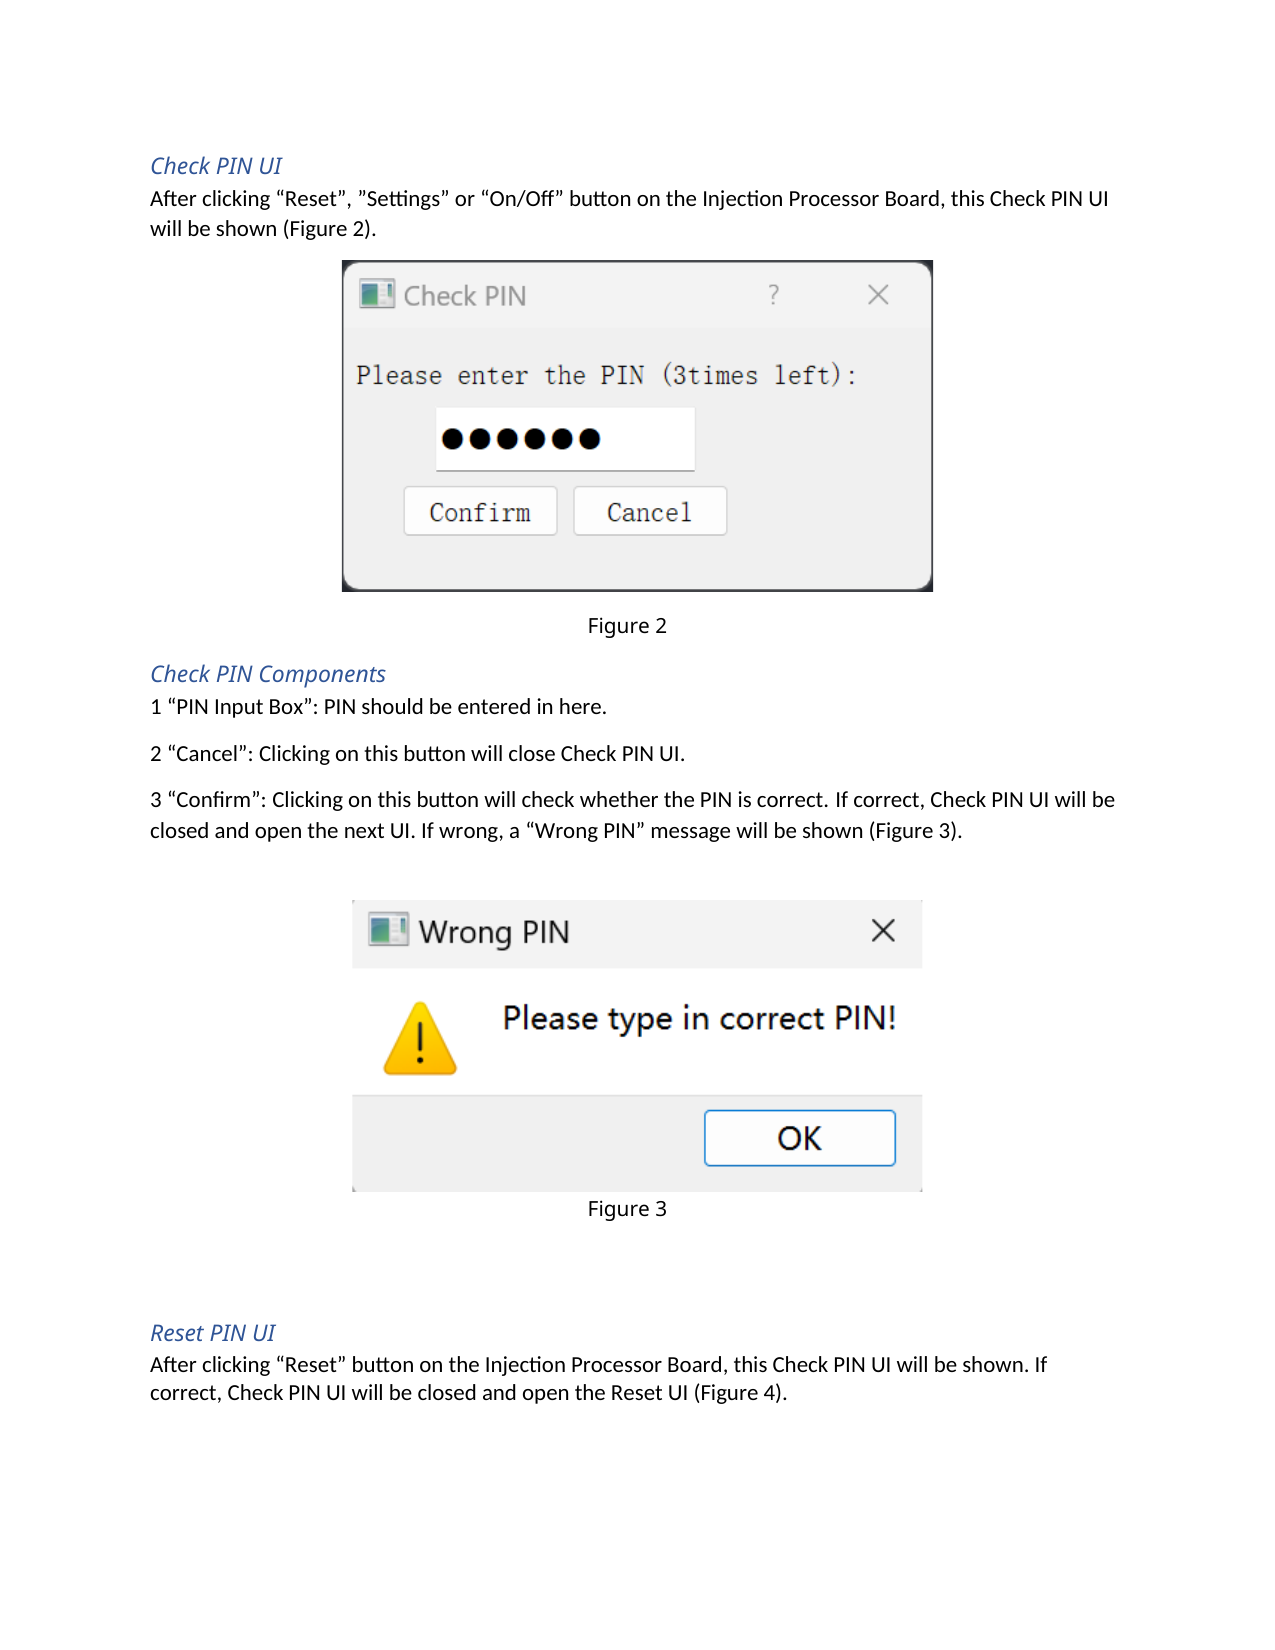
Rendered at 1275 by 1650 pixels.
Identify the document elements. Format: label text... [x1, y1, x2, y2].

picture [352, 900, 923, 1192]
text Figure 3 [150, 1194, 1125, 1223]
text After clicking “Reset” button on the Injection Processor Board, this Check PIN UI will be shown. If correct, Check PIN UI will be closed and open the Reset UI (Figure 4). [150, 1350, 1125, 1406]
text 1 “PIN Input Box”: PIN should be entered in here. [150, 692, 1125, 720]
subtitle Reset PIN UI [150, 1316, 1125, 1348]
text 2 “Cancel”: Clicking on this button will close Check PIN UI. [150, 739, 1125, 767]
text 3 “Confirm”: Clicking on this button will check whether the PIN is correct. If correct, Check PIN UI will be closed and open the next UI. If wrong, a “Wrong PIN” message will be shown (Figure 3). [150, 786, 1125, 844]
picture [341, 260, 934, 592]
subtitle Check PIN UI [150, 150, 1125, 181]
subtitle Check PIN Components [150, 658, 1125, 689]
text Figure 2 [150, 611, 1125, 639]
text After clicking “Reset”, ”Settings” or “On/Off” button on the Injection Processor Board, this Check PIN UI will be shown (Figure 2). [150, 184, 1125, 242]
